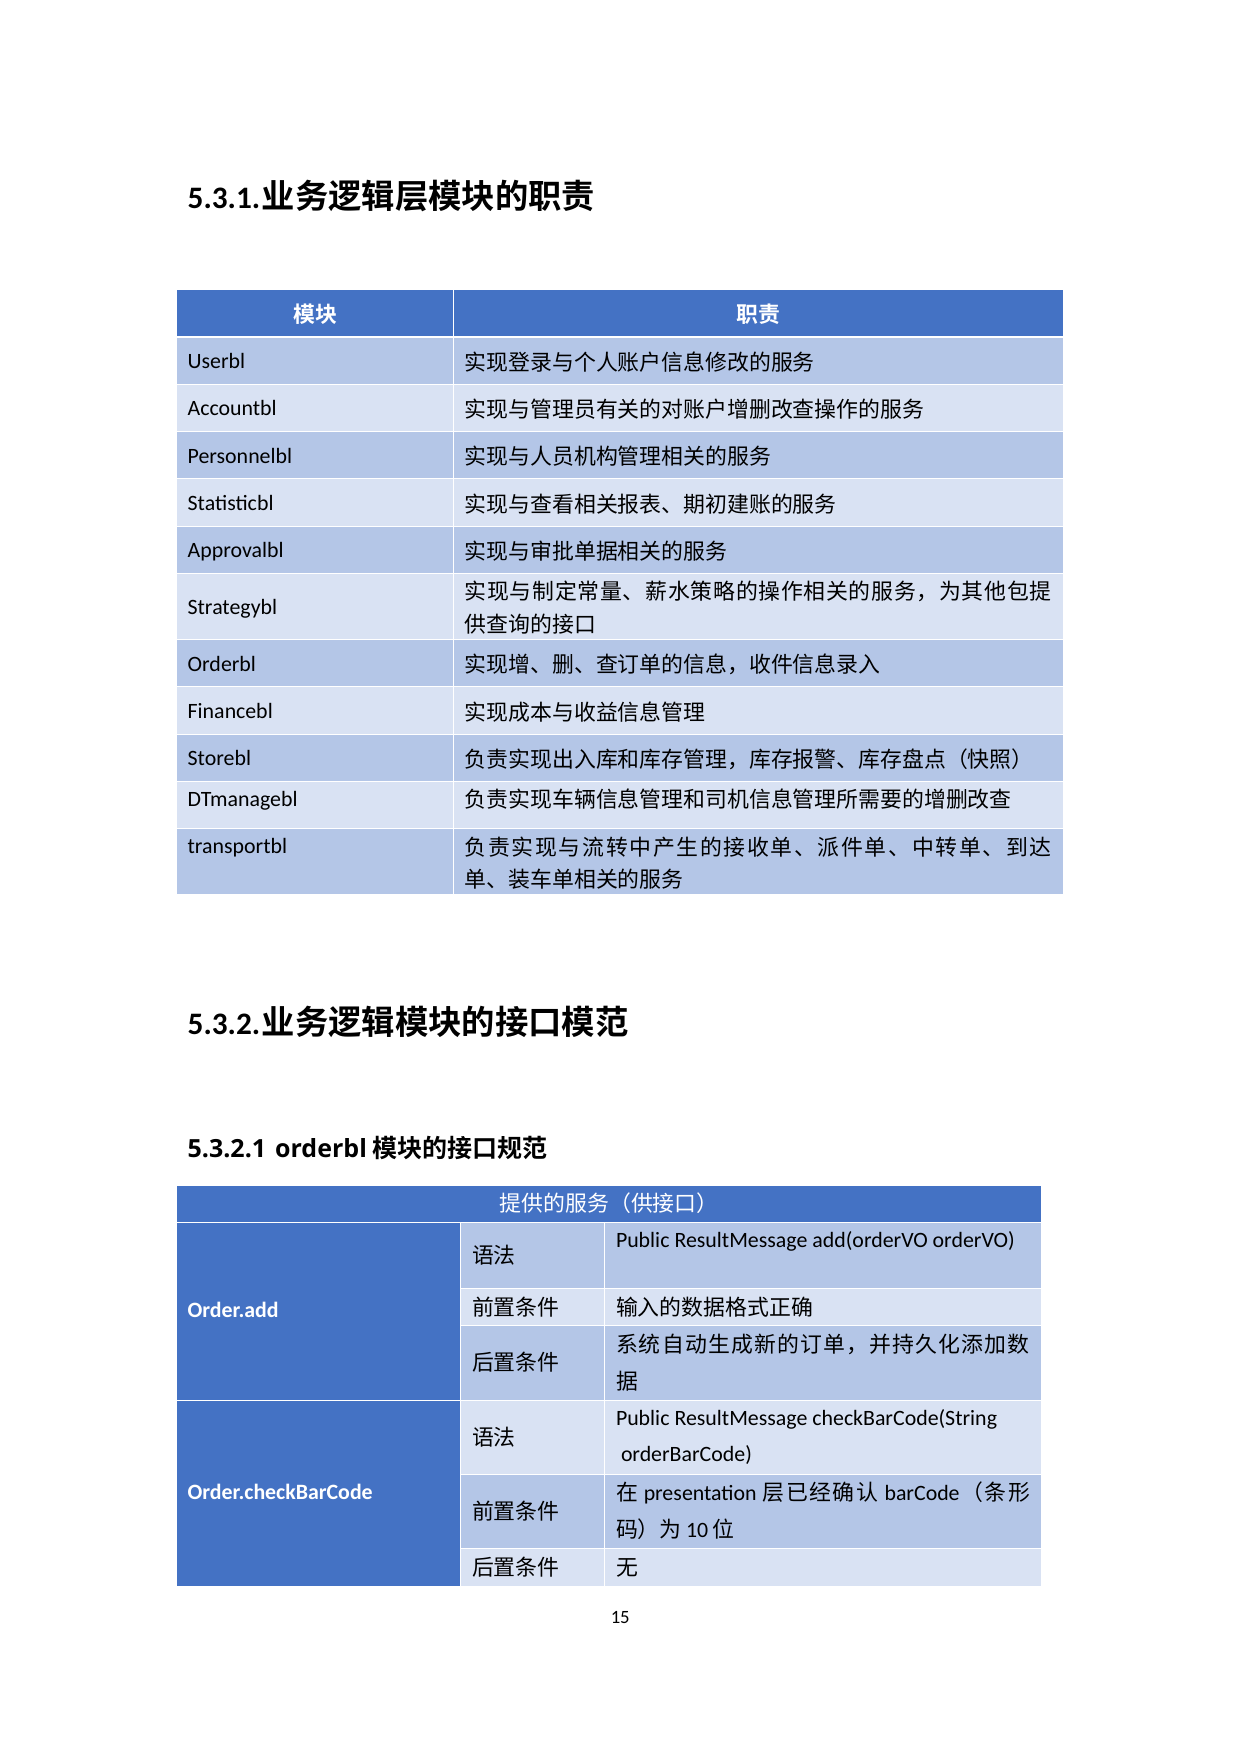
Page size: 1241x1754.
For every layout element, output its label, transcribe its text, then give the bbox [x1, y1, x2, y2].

table_cell Userbl [177, 338, 453, 384]
table_cell Strategybl [177, 574, 453, 639]
table_header 模块 [177, 290, 453, 336]
table_cell 负责实现出入库和库存管理，库存报警、库存盘点（快照） [454, 735, 1063, 781]
subtitle 业务逻辑模块的接口模范 [187, 987, 1053, 1052]
table_cell 无 [605, 1549, 1041, 1586]
table_cell 实现与查看相关报表、期初建账的服务 [454, 479, 1063, 526]
table_cell 后置条件 [461, 1326, 604, 1400]
table_cell Public ResultMessage checkBarCode(String orderBarCode) [605, 1401, 1041, 1474]
table_cell Accountbl [177, 385, 453, 431]
table_cell 前置条件 [461, 1475, 604, 1548]
table_cell Personnelbl [177, 432, 453, 478]
table_cell 在presentation层已经确认barCode（条形码）为10位 [605, 1475, 1041, 1548]
table_cell 负责实现车辆信息管理和司机信息管理所需要的增删改查 [454, 782, 1063, 828]
table_cell 语法 [461, 1401, 604, 1474]
table_cell Statisticbl [177, 479, 453, 526]
table_cell 实现与制定常量、薪水策略的操作相关的服务，为其他包提供查询的接口 [454, 574, 1063, 639]
table_cell 实现增、删、查订单的信息，收件信息录入 [454, 640, 1063, 686]
table_cell 输入的数据格式正确 [605, 1289, 1041, 1325]
table_cell 实现成本与收益信息管理 [454, 687, 1063, 733]
table_cell Order.add [177, 1223, 460, 1400]
table_cell Storebl [177, 735, 453, 781]
table_cell 实现与审批单据相关的服务 [454, 527, 1063, 573]
table_cell Approvalbl [177, 527, 453, 573]
table_cell DTmanagebl [177, 782, 453, 828]
table_cell Public ResultMessage add(orderVO orderVO) [605, 1223, 1041, 1288]
table_cell 实现登录与个人账户信息修改的服务 [454, 338, 1063, 384]
table_header 职责 [454, 290, 1063, 336]
table_cell 后置条件 [461, 1549, 604, 1586]
table_cell 前置条件 [461, 1289, 604, 1325]
table_cell transportbl [177, 829, 453, 894]
table_cell 语法 [461, 1223, 604, 1288]
table_cell Order.checkBarCode [177, 1401, 460, 1586]
table_cell 实现与管理员有关的对账户增删改查操作的服务 [454, 385, 1063, 431]
table_cell 负责实现与流转中产生的接收单、派件单、中转单、到达单、装车单相关的服务 [454, 829, 1063, 894]
subtitle orderbl模块的接口规范 [187, 1114, 1053, 1179]
table_cell Financebl [177, 687, 453, 733]
table_header 提供的服务（供接口） [177, 1186, 1041, 1222]
table_cell 系统自动生成新的订单，并持久化添加数据 [605, 1326, 1041, 1400]
subtitle 业务逻辑层模块的职责 [187, 162, 1053, 227]
table_cell Orderbl [177, 640, 453, 686]
table_cell 实现与人员机构管理相关的服务 [454, 432, 1063, 478]
